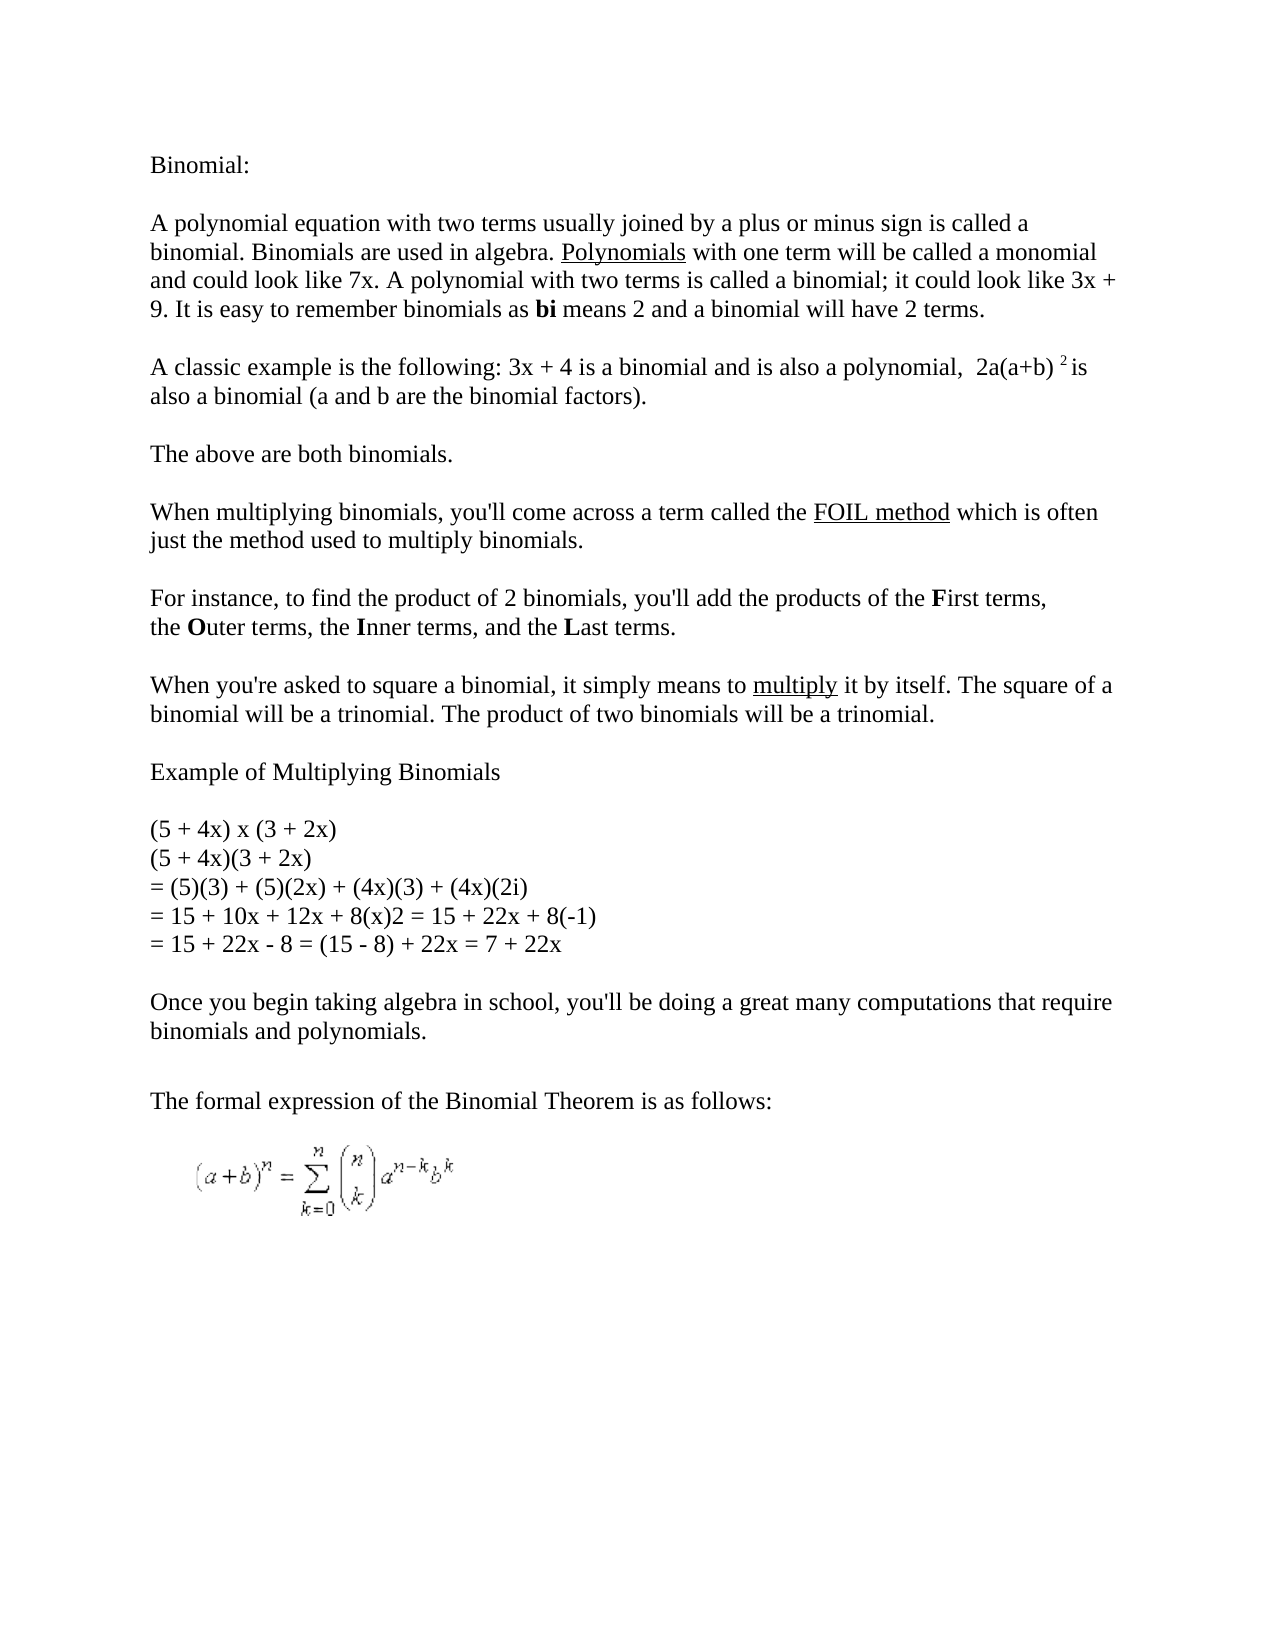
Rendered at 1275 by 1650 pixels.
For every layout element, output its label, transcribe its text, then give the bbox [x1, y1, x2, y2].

picture [196, 1145, 454, 1216]
text When multiplying binomials, you'll come across a term called the FOIL method which is often just the method used to multiply binomials. [150, 497, 1125, 554]
text For instance, to find the product of 2 binomials, you'll add the products of the First terms, the Outer terms, the Inner terms, and the Last terms. [150, 583, 1125, 641]
text The above are both binomials. [150, 439, 1125, 467]
text The formal expression of the Binomial Theorem is as follows: [150, 1075, 1125, 1115]
text A polynomial equation with two terms usually joined by a plus or minus sign is called a binomial. Binomials are used in algebra. Polynomials with one term will be called a monomial and could look like 7x. A polynomial with two terms is called a binomial; it could look like 3x + 9. It is easy to remember binomials as bi means 2 and a binomial will have 2 terms. [150, 208, 1125, 323]
text Binomial: [150, 150, 1125, 179]
text A classic example is the following: 3x + 4 is a binomial and is also a polynomial, 2a(a+b) 2 is also a binomial (a and b are the binomial factors). [150, 352, 1125, 409]
text Example of Multiplying Binomials [150, 757, 1125, 785]
text When you're asked to square a binomial, it simply means to multiply it by itself. The square of a binomial will be a trinomial. The product of two binomials will be a trinomial. [150, 670, 1125, 727]
text Once you begin taking algebra in school, you'll be doing a great many computations that require binomials and polynomials. [150, 987, 1125, 1045]
text (5 + 4x) x (3 + 2x) (5 + 4x)(3 + 2x) = (5)(3) + (5)(2x) + (4x)(3) + (4x)(2i) = 15 + 10x + 12x + 8(x)2 = 15 + 22x + 8(-1) = 15 + 22x - 8 = (15 - 8) + 22x = 7 + 22x [150, 814, 1125, 958]
